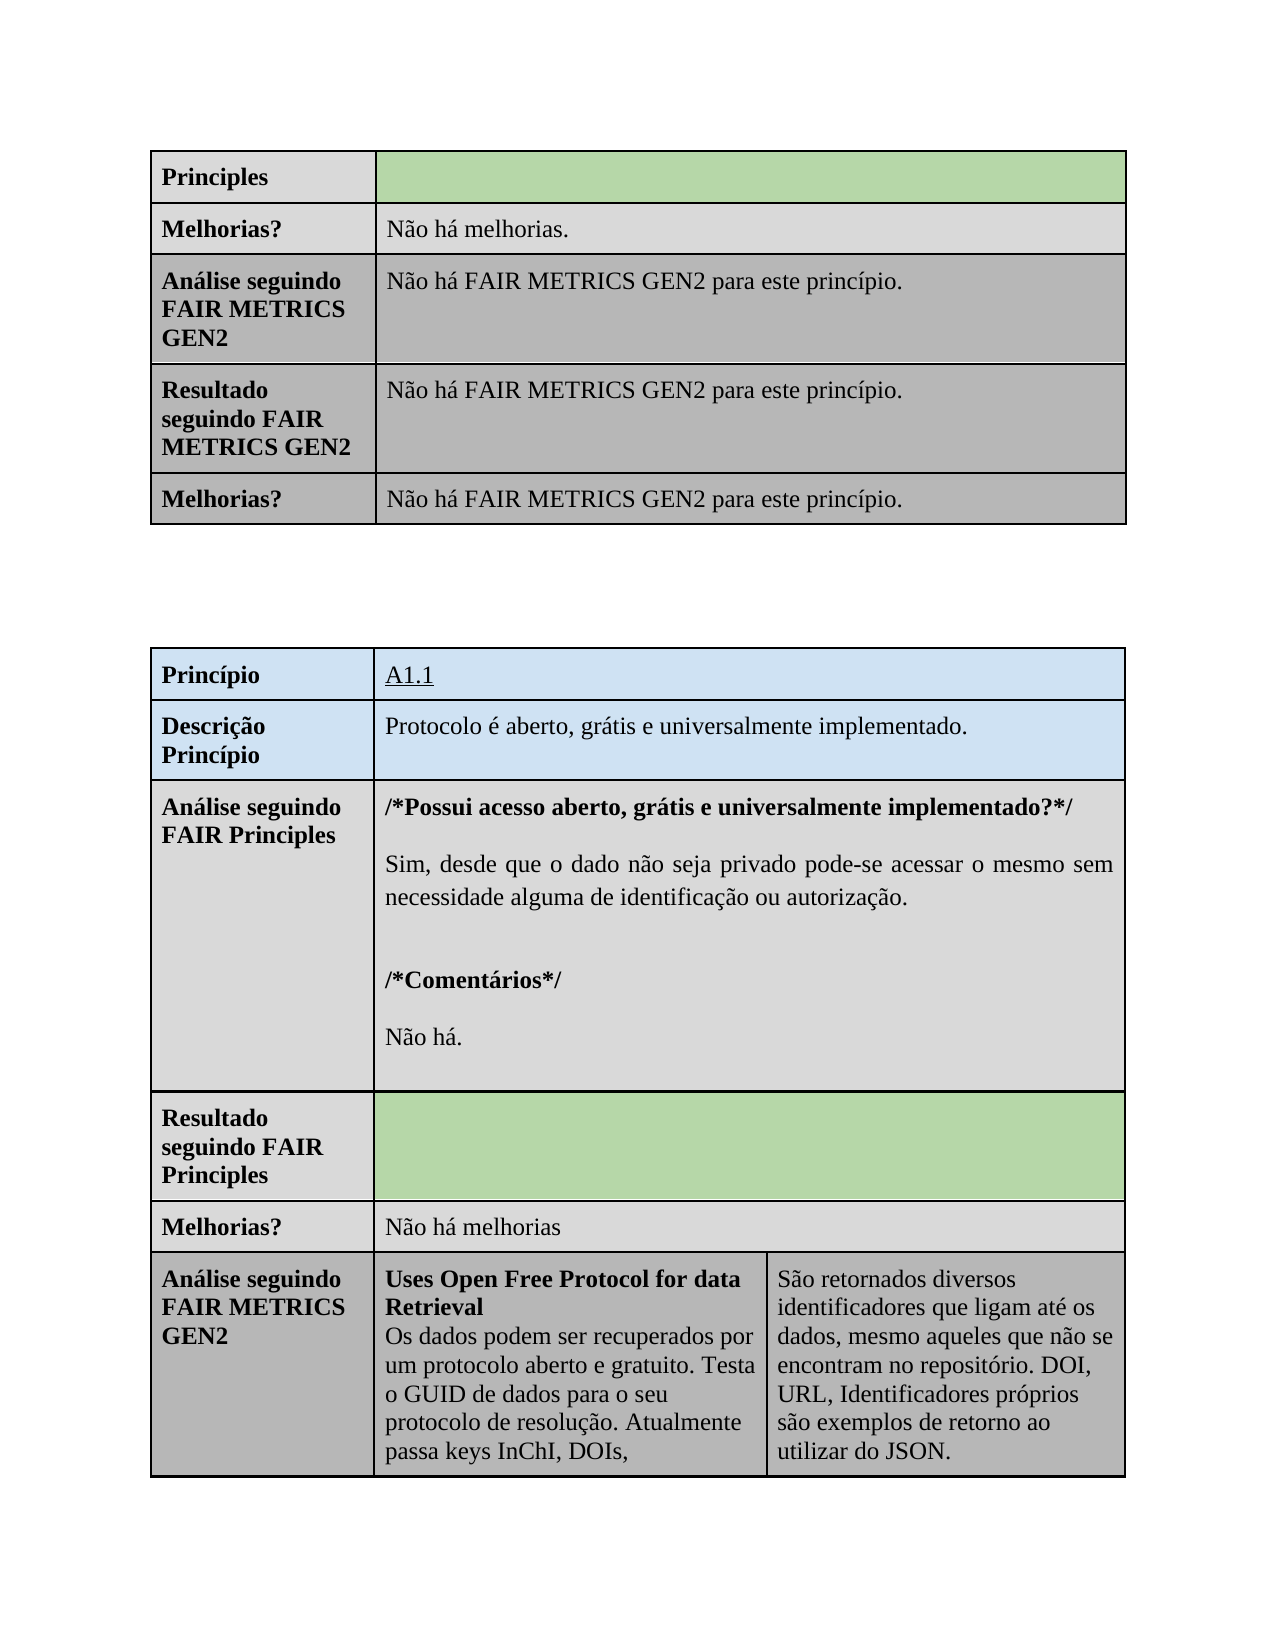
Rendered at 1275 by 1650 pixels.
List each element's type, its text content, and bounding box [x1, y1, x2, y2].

table_cell Não há FAIR METRICS GEN2 para este princípio. [377, 474, 1125, 523]
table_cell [152, 152, 375, 202]
table_cell Protocolo é aberto, grátis e universalmente implementado. [375, 701, 1124, 779]
table_cell Resultado seguindo FAIR Principles [152, 1093, 373, 1199]
table_header Princípio [152, 649, 373, 699]
table_cell Não há FAIR METRICS GEN2 para este princípio. [377, 365, 1125, 472]
table_header A1.1 [375, 649, 1124, 699]
table_cell Não há melhorias. [377, 204, 1125, 253]
table_cell Melhorias? [152, 204, 375, 253]
table_cell [375, 1093, 1124, 1199]
table_cell Não há FAIR METRICS GEN2 para este princípio. [377, 255, 1125, 362]
table_cell Melhorias? [152, 474, 375, 523]
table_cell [768, 1253, 1124, 1475]
table_cell /*Possui acesso aberto, grátis e universalmente implementado?*/ Sim, desde que o dado não seja privado pode-se acessar o mesmo sem necessidade alguma de identificação ou autorização. /*Comentários*/ Não há. [375, 781, 1124, 1090]
table_cell [377, 152, 1125, 202]
table_cell Resultado seguindo FAIR METRICS GEN2 [152, 365, 375, 472]
table_cell Descrição Princípio [152, 701, 373, 779]
table_cell Análise seguindo FAIR METRICS GEN2 [152, 255, 375, 362]
table_cell Não há melhorias [375, 1202, 1124, 1251]
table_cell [152, 1253, 373, 1475]
table_cell Análise seguindo FAIR Principles [152, 781, 373, 1090]
table_cell Melhorias? [152, 1202, 373, 1251]
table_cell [375, 1253, 766, 1475]
